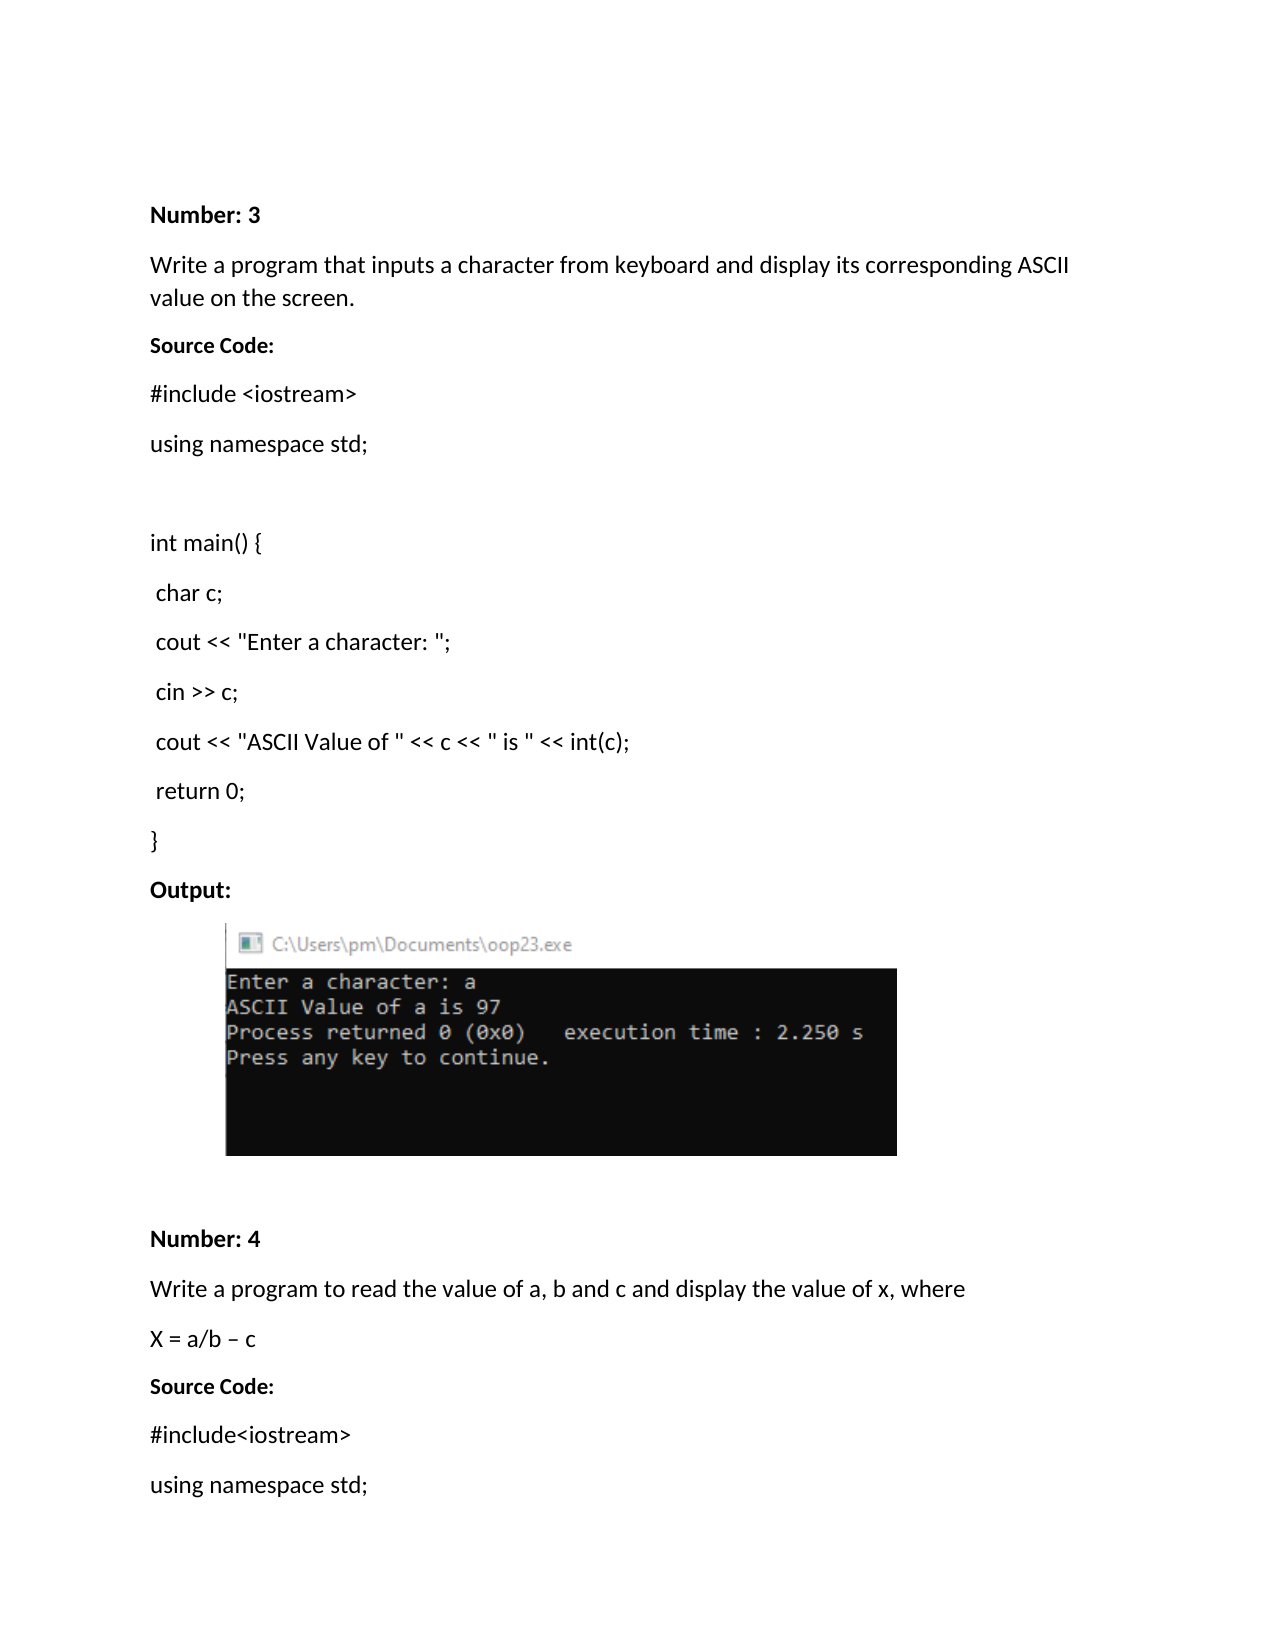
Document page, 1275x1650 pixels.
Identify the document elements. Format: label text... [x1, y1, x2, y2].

picture [225, 923, 897, 1156]
text Source Code: [150, 332, 1125, 360]
text cout << "Enter a character: "; [150, 626, 1125, 657]
text Output: [150, 874, 1125, 905]
text Source Code: [150, 1372, 1125, 1400]
text Write a program that inputs a character from keyboard and display its corresponding ASCII value on the screen. [150, 249, 1125, 313]
text cin >> c; [150, 676, 1125, 707]
text #include <iostream> [150, 378, 1125, 409]
text cout << "ASCII Value of " << c << " is " << int(c); [150, 726, 1125, 756]
text Number: 4 [150, 1224, 1125, 1254]
text using namespace std; [150, 1469, 1125, 1499]
text char c; [150, 577, 1125, 607]
text X = a/b – c [150, 1323, 1125, 1353]
text Number: 3 [150, 199, 1125, 230]
text using namespace std; [150, 428, 1125, 459]
text } [150, 825, 1125, 855]
text Write a program to read the value of a, b and c and display the value of x, where [150, 1273, 1125, 1304]
text int main() { [150, 527, 1125, 558]
text #include<iostream> [150, 1419, 1125, 1450]
text return 0; [150, 775, 1125, 806]
